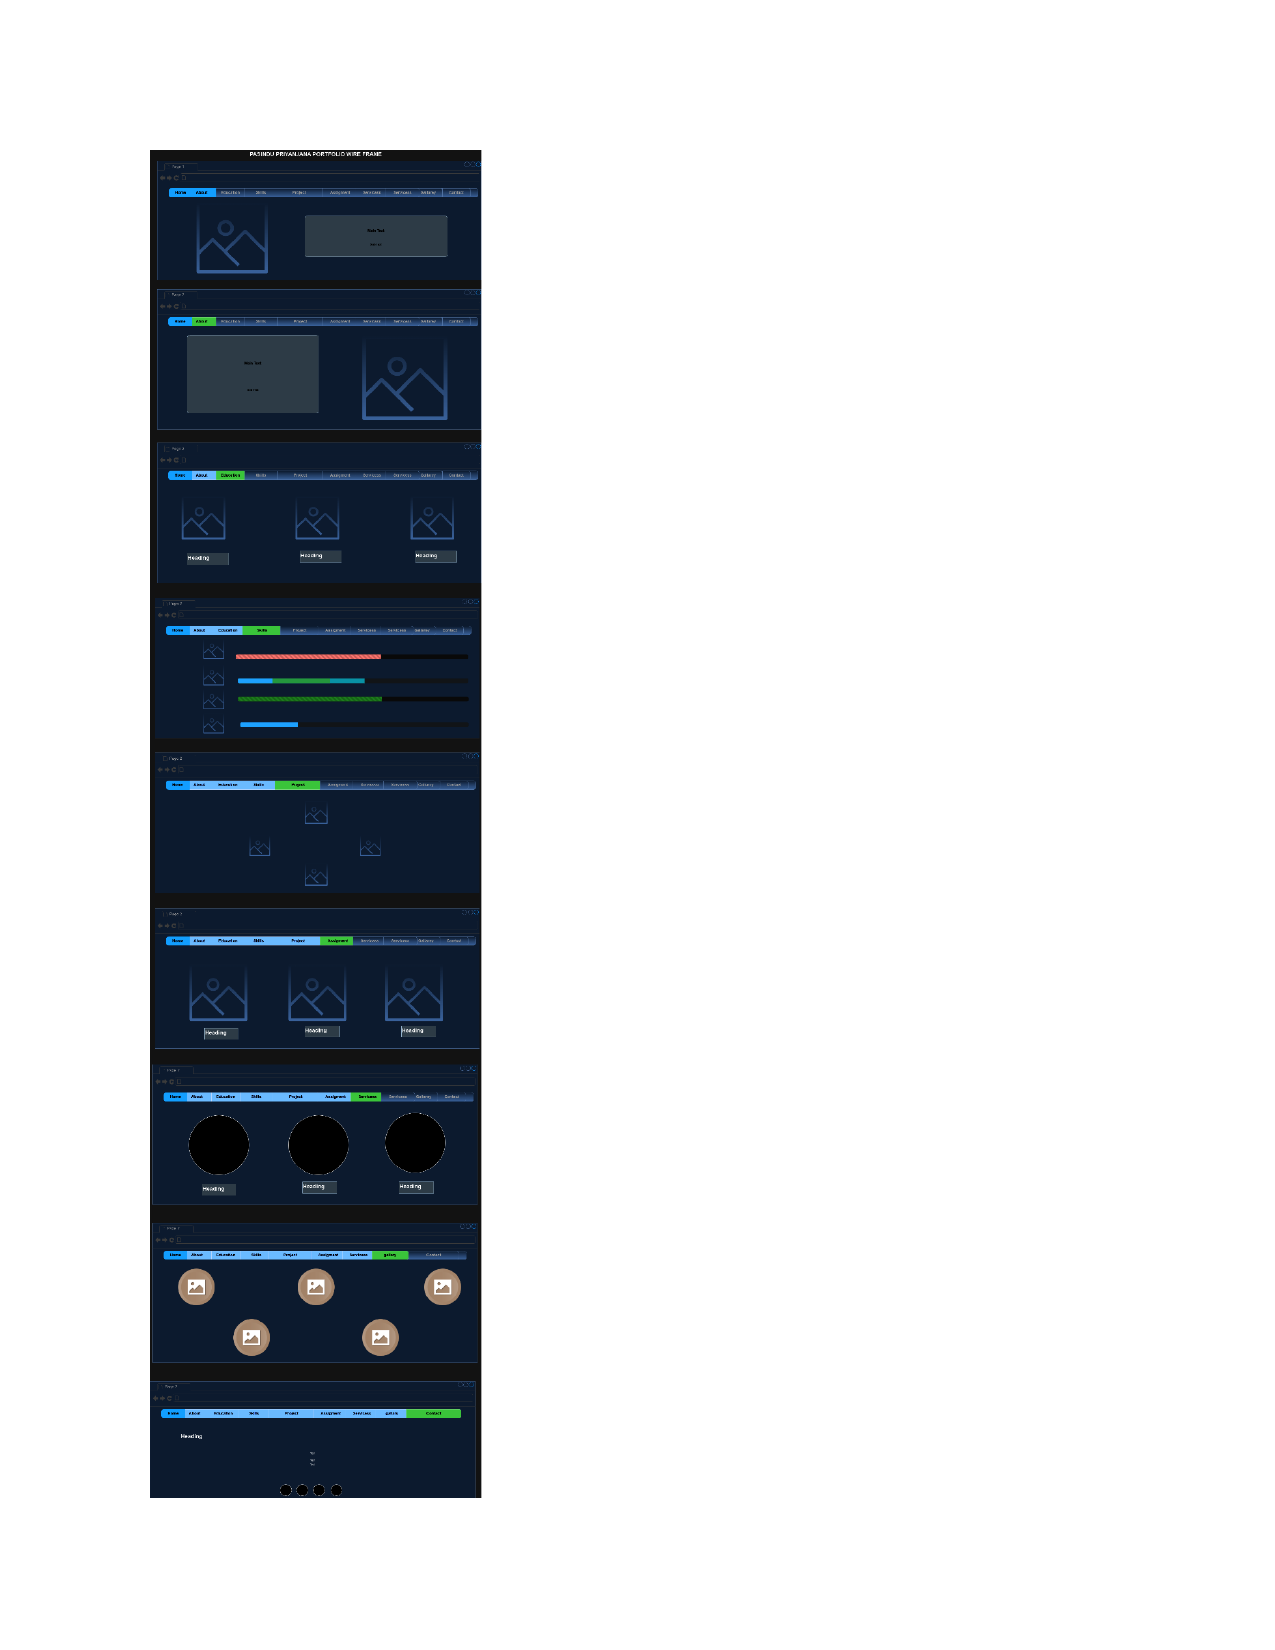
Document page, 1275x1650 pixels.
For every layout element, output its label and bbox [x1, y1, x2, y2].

picture [150, 150, 482, 1498]
